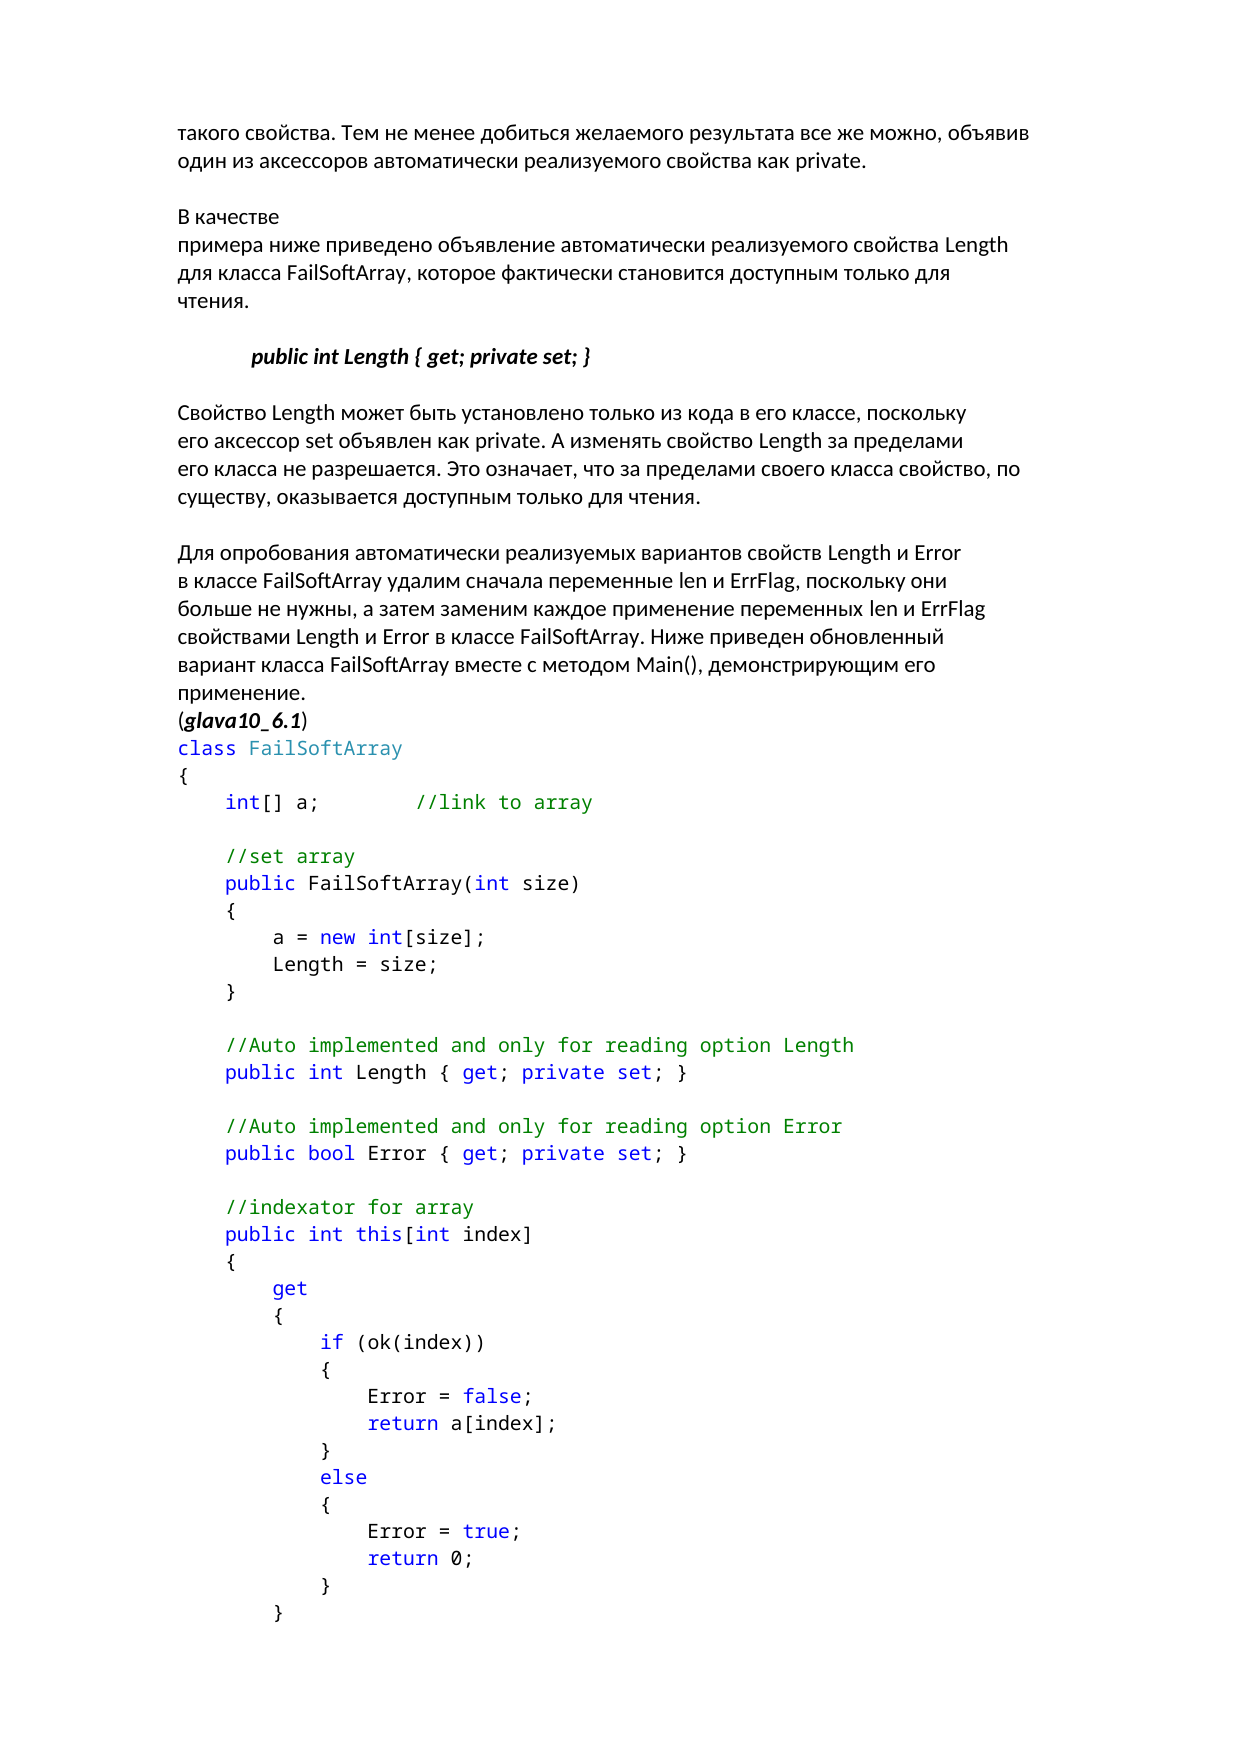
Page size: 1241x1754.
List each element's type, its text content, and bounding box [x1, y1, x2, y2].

text его класса не разрешается. Это означает, что за пределами своего класса свойство, по [177, 454, 1152, 482]
text (glava10_6.1) [177, 707, 1152, 734]
text public bool Error { get; private set; } [177, 1139, 1152, 1166]
text public int Length { get; private set; } [177, 342, 1152, 370]
text return 0; [177, 1544, 1152, 1571]
text примера ниже приведено объявление автоматически реализуемого свойства Length [177, 230, 1152, 258]
text a = new int[size]; [177, 923, 1152, 950]
text } [177, 977, 1152, 1004]
text get [177, 1274, 1152, 1301]
text } [177, 1436, 1152, 1463]
text его аксессор set объявлен как private. А изменять свойство Length за пределами [177, 426, 1152, 454]
text public FailSoftArray(int size) [177, 869, 1152, 896]
text public int Length { get; private set; } [177, 1058, 1152, 1085]
text { [177, 1355, 1152, 1382]
text Error = false; [177, 1382, 1152, 1409]
text один из аксессоров автоматически реализуемого свойства как private. [177, 146, 1152, 174]
text для класса FailSoftArray, которое фактически становится доступным только для [177, 258, 1152, 286]
text } [177, 1598, 1152, 1625]
text //Auto implemented and only for reading option Length [177, 1031, 1152, 1058]
text такого свойства. Тем не менее добиться желаемого результата все же можно, объявив [177, 118, 1152, 146]
text class FailSoftArray [177, 734, 1152, 762]
text больше не нужны, а затем заменим каждое применение переменных len и ErrFlag [177, 594, 1152, 622]
text { [177, 762, 1152, 788]
text if (ok(index)) [177, 1328, 1152, 1355]
text { [177, 1490, 1152, 1517]
text применение. [177, 678, 1152, 707]
text return a[index]; [177, 1409, 1152, 1436]
text //Auto implemented and only for reading option Error [177, 1112, 1152, 1139]
text вариант класса FailSoftArray вместе с методом Main(), демонстрирующим его [177, 651, 1152, 678]
text Length = size; [177, 950, 1152, 977]
text } [177, 1571, 1152, 1598]
text { [177, 896, 1152, 923]
text { [177, 1247, 1152, 1274]
text в классе FailSoftArray удалим сначала переменные len и ErrFlag, поскольку они [177, 566, 1152, 594]
text Error = true; [177, 1517, 1152, 1544]
text else [177, 1463, 1152, 1490]
text //indexator for array [177, 1193, 1152, 1220]
text { [177, 1301, 1152, 1328]
text В качестве [177, 202, 1152, 230]
text int[] a; //link to array [177, 788, 1152, 816]
text Свойство Length может быть установлено только из кода в его классе, поскольку [177, 398, 1152, 426]
text существу, оказывается доступным только для чтения. [177, 482, 1152, 510]
text Для опробования автоматически реализуемых вариантов свойств Length и Error [177, 538, 1152, 566]
text //set array [177, 842, 1152, 869]
text public int this[int index] [177, 1220, 1152, 1247]
text свойствами Length и Error в классе FailSoftArray. Ниже приведен обновленный [177, 622, 1152, 651]
text чтения. [177, 286, 1152, 314]
